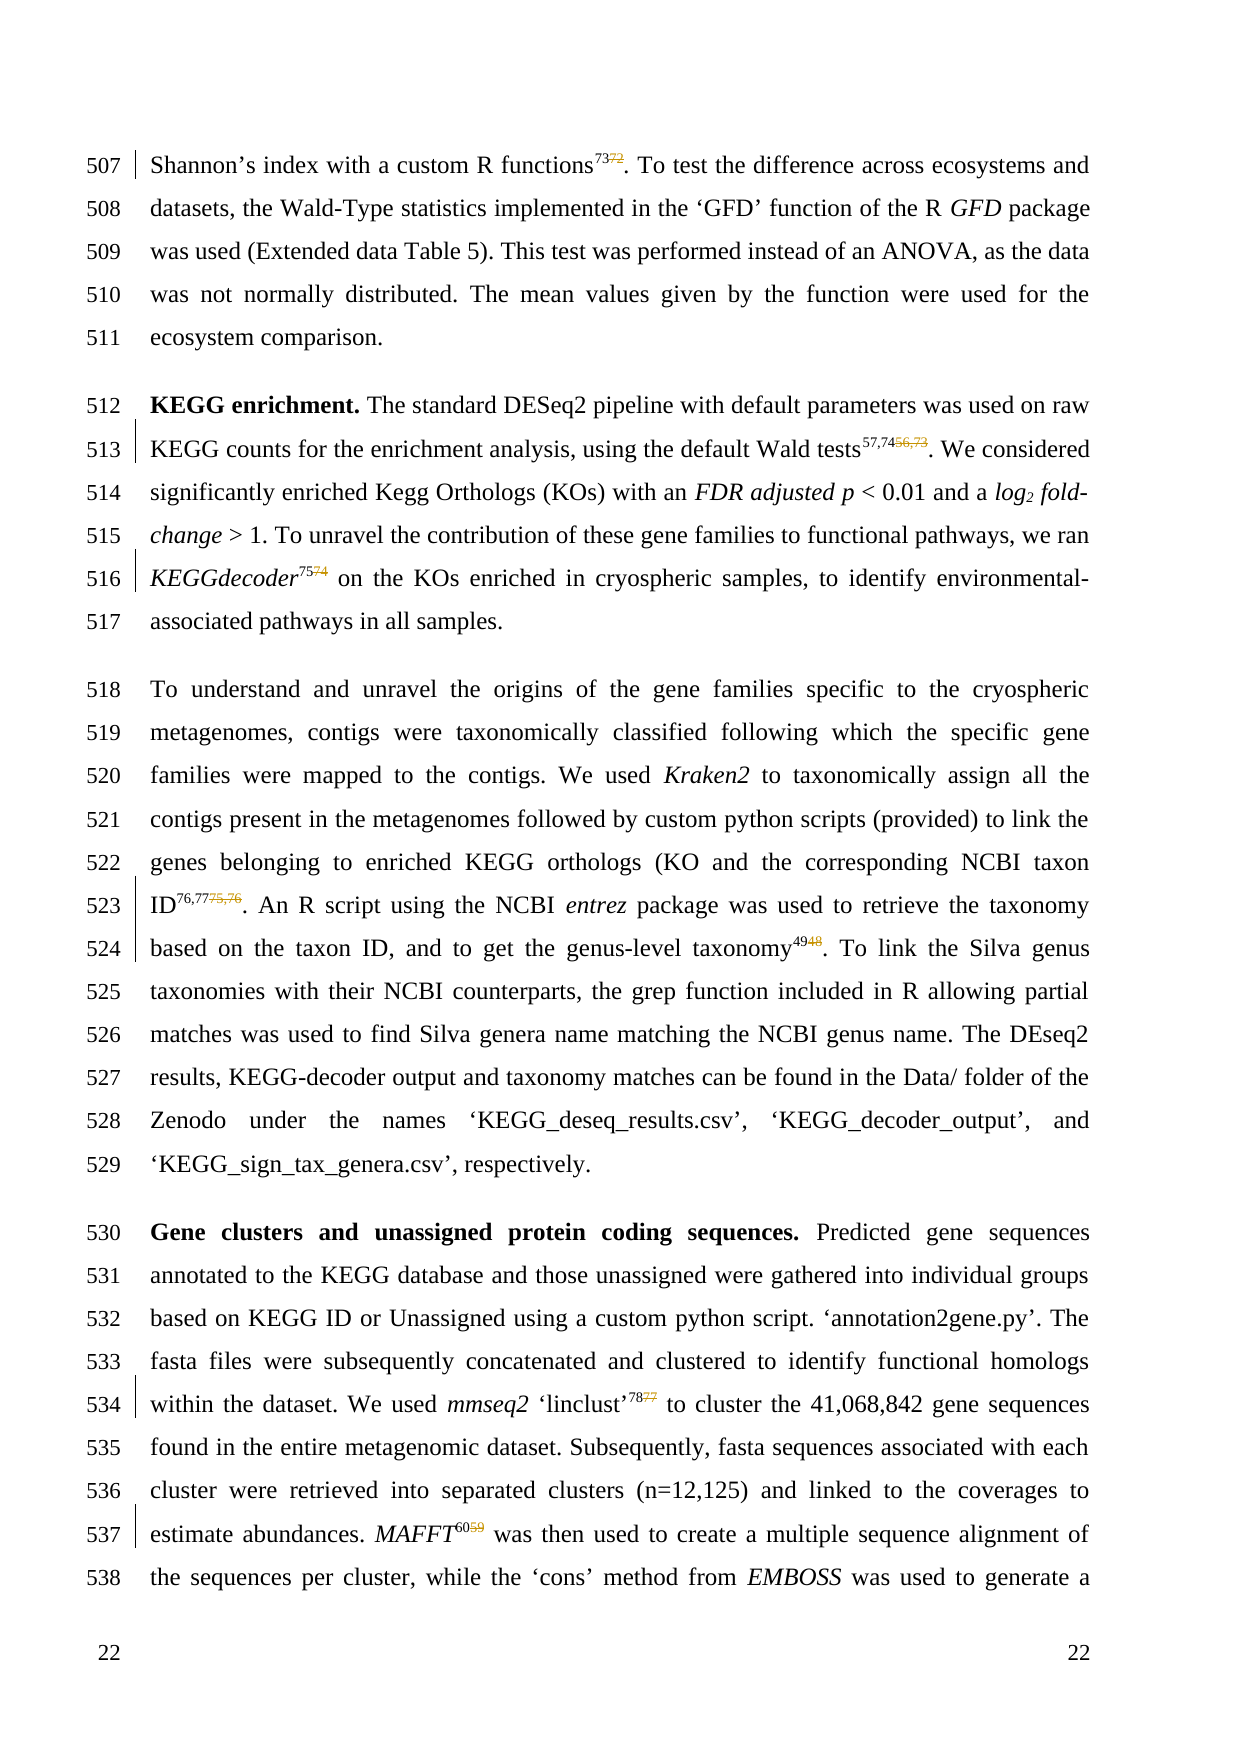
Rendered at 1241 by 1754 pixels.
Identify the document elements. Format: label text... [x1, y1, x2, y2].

text To understand and unravel the origins of the gene families specific to the cryospheric metagenomes, contigs were taxonomically classified following which the specific gene families were mapped to the contigs. We used Kraken2 to taxonomically assign all the contigs present in the metagenomes followed by custom python scripts (provided) to link the genes belonging to enriched KEGG orthologs (KO and the corresponding NCBI taxon ID76,77. An R script using the NCBI entrez package was used to retrieve the taxonomy based on the taxon ID, and to get the genus-level taxonomy49. To link the Silva genus taxonomies with their NCBI counterparts, the grep function included in R allowing partial matches was used to find Silva genera name matching the NCBI genus name. The DEseq2 results, KEGG-decoder output and taxonomy matches can be found in the Data/ folder of the Zenodo under the names ‘KEGG_deseq_results.csv’, ‘KEGG_decoder_output’, and ‘KEGG_sign_tax_genera.csv’, respectively. [150, 674, 1090, 1177]
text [150, 1217, 1090, 1591]
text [150, 150, 1090, 351]
text KEGG enrichment. The standard DESeq2 pipeline with default parameters was used on raw KEGG counts for the enrichment analysis, using the default Wald tests57,74. We considered significantly enriched Kegg Orthologs (KOs) with an FDR adjusted p < 0.01 and a log2 fold-change > 1. To unravel the contribution of these gene families to functional pathways, we ran KEGGdecoder75 on the KOs enriched in cryospheric samples, to identify environmental-associated pathways in all samples. [150, 391, 1090, 635]
